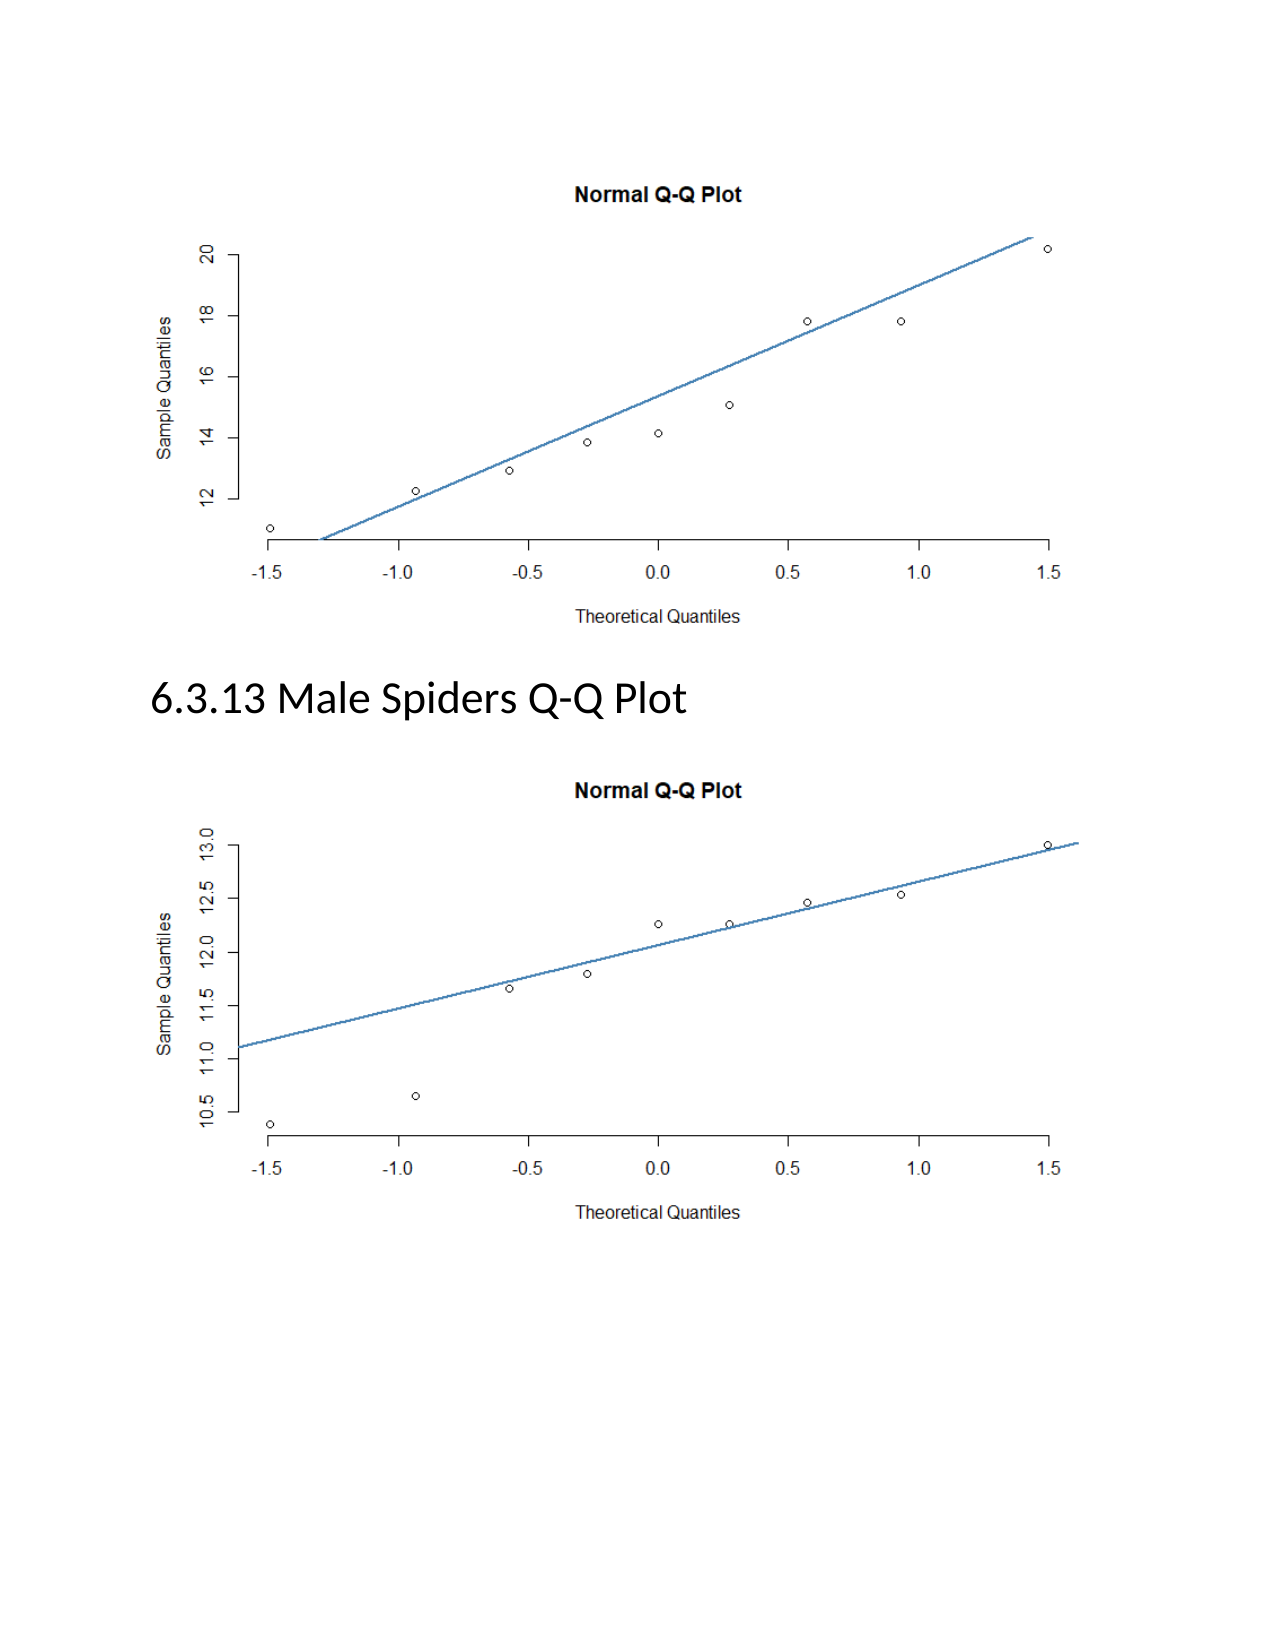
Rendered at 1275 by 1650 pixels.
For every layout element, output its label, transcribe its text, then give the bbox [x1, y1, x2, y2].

picture [150, 745, 1124, 1246]
text 6.3.13 Male Spiders Q-Q Plot [150, 669, 1125, 725]
picture [150, 150, 1124, 650]
